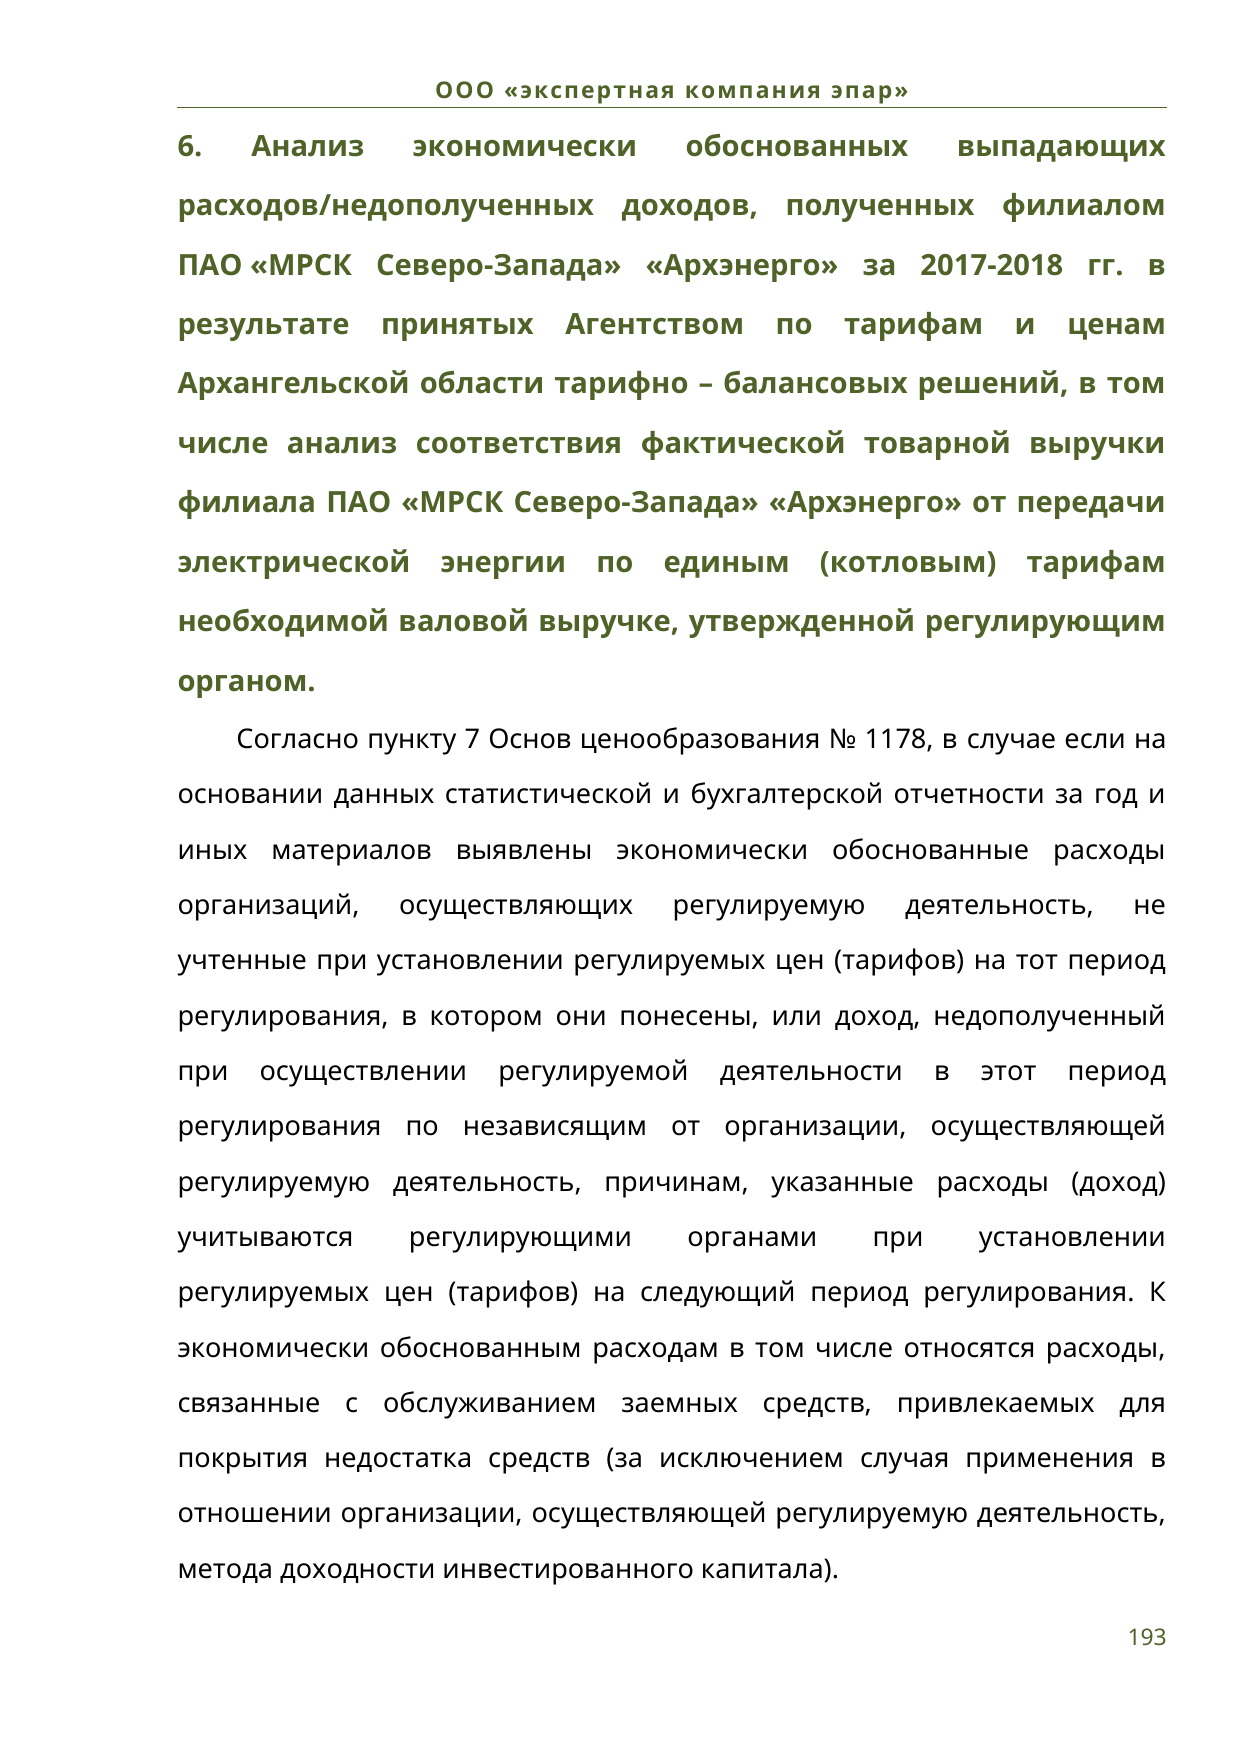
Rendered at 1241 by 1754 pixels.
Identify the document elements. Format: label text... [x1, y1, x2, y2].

list Анализ экономически обоснованных выпадающих расходов/недополученных доходов, полученных филиалом ПАО «МРСК Северо-Запада» «Архэнерго» за 2017-2018 гг. в результате принятых Агентством по тарифам и ценам Архангельской области тарифно – балансовых решений, в том числе анализ соответствия фактической товарной выручки филиала ПАО «МРСК Северо-Запада» «Архэнерго» от передачи электрической энергии по единым (котловым) тарифам необходимой валовой выручке, утвержденной регулирующим органом. [177, 125, 1167, 700]
text Согласно пункту 7 Основ ценообразования № 1178, в случае если на основании данных статистической и бухгалтерской отчетности за год и иных материалов выявлены экономически обоснованные расходы организаций, осуществляющих регулируемую деятельность, не учтенные при установлении регулируемых цен (тарифов) на тот период регулирования, в котором они понесены, или доход, недополученный при осуществлении регулируемой деятельности в этот период регулирования по независящим от организации, осуществляющей регулируемую деятельность, причинам, указанные расходы (доход) учитываются регулирующими органами при установлении регулируемых цен (тарифов) на следующий период регулирования. К экономически обоснованным расходам в том числе относятся расходы, связанные с обслуживанием заемных средств, привлекаемых для покрытия недостатка средств (за исключением случая применения в отношении организации, осуществляющей регулируемую деятельность, метода доходности инвестированного капитала). [177, 719, 1167, 1586]
